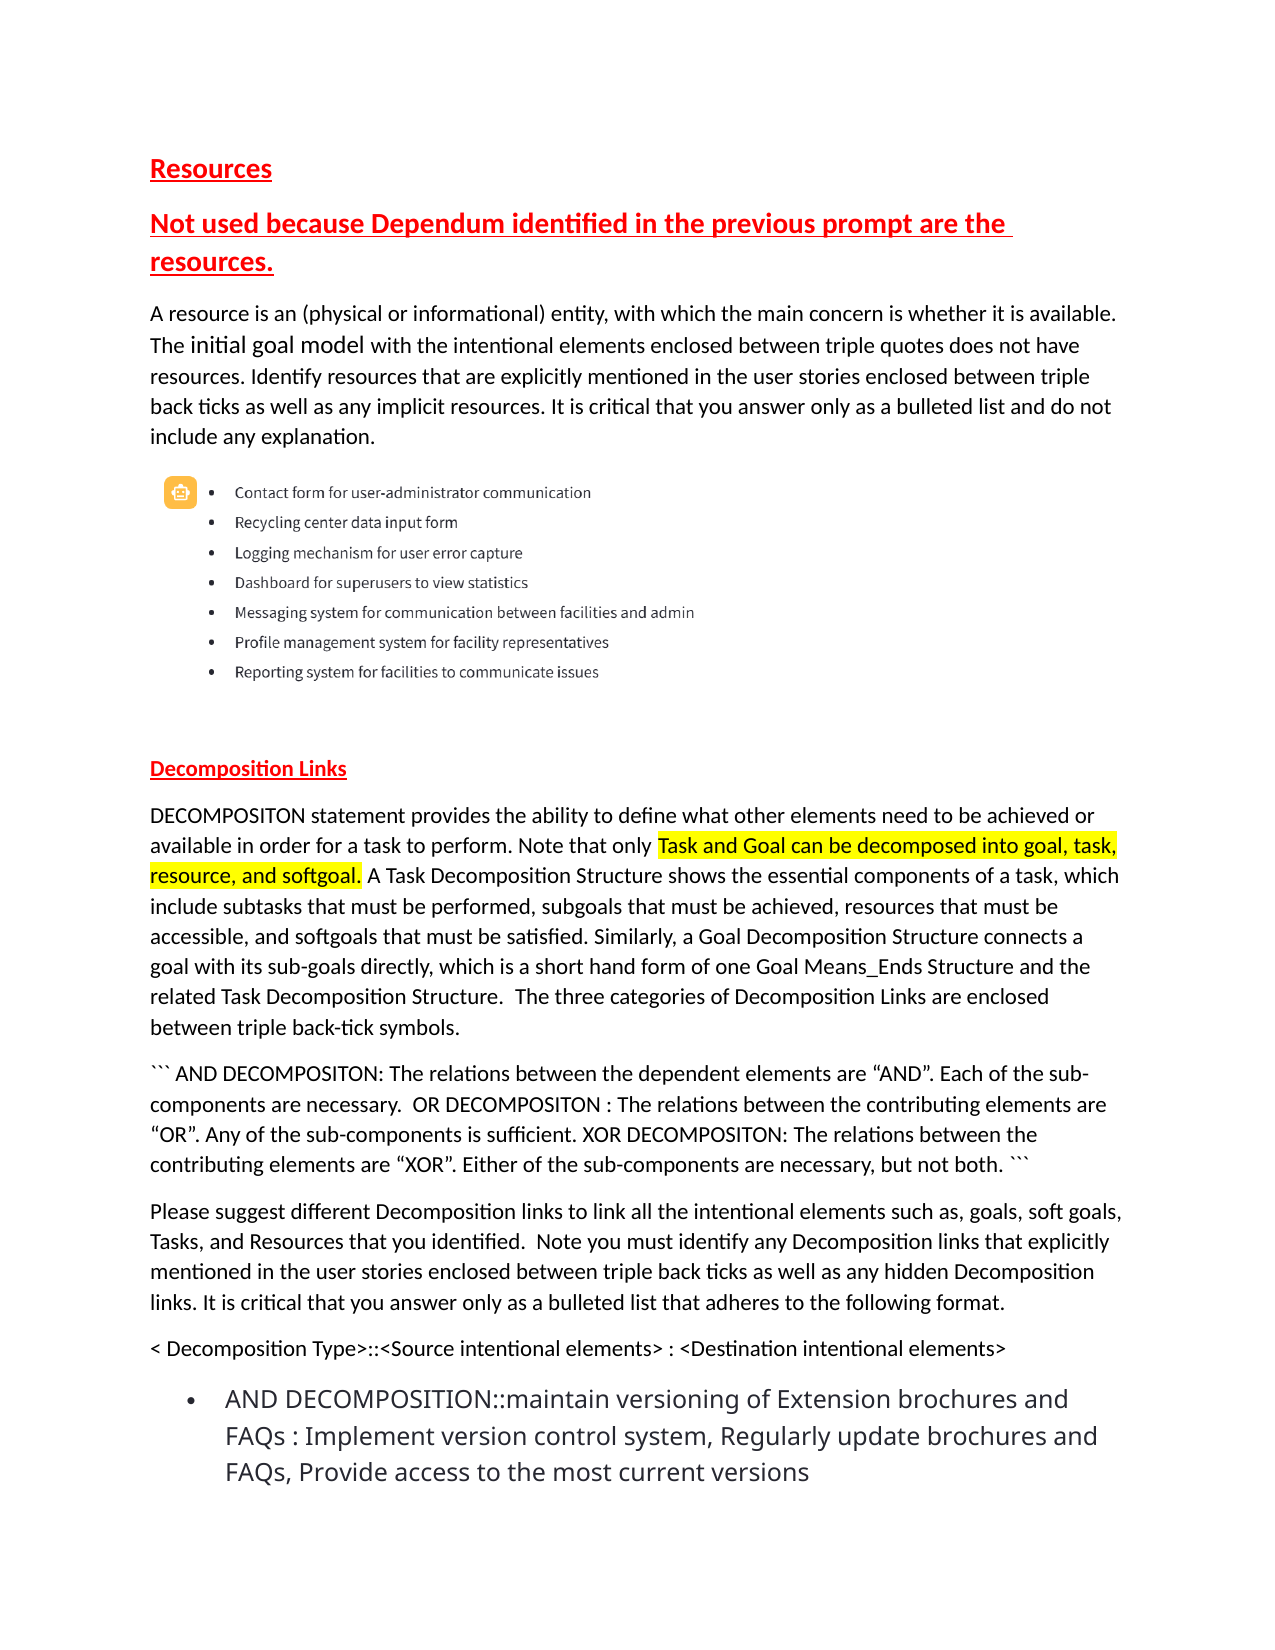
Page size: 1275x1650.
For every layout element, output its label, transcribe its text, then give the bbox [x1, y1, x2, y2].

text A resource is an (physical or informational) entity, with which the main concern is whether it is available. The initial goal model with the intentional elements enclosed between triple quotes does not have resources. Identify resources that are explicitly mentioned in the user stories enclosed between triple back ticks as well as any implicit resources. It is critical that you answer only as a bulleted list and do not include any explanation. [150, 299, 1125, 450]
text DECOMPOSITON statement provides the ability to define what other elements need to be achieved or available in order for a task to perform. Note that only Task and Goal can be decomposed into goal, task, resource, and softgoal. A Task Decomposition Structure shows the essential components of a task, which include subtasks that must be performed, subgoals that must be achieved, resources that must be accessible, and softgoals that must be satisfied. Similarly, a Goal Decomposition Structure connects a goal with its sub-goals directly, which is a short hand form of one Goal Means_Ends Structure and the related Task Decomposition Structure. The three categories of Decomposition Links are enclosed between triple back-tick symbols. [150, 801, 1125, 1041]
text < Decomposition Type>::<Source intentional elements> : <Destination intentional elements> [150, 1334, 1125, 1362]
text Not used because Dependum identified in the previous prompt are the resources. [150, 205, 1125, 279]
picture [150, 469, 699, 689]
text Resources [150, 150, 1125, 186]
text Please suggest different Decomposition links to link all the intentional elements such as, goals, soft goals, Tasks, and Resources that you identified. Note you must identify any Decomposition links that explicitly mentioned in the user stories enclosed between triple back ticks as well as any hidden Decomposition links. It is critical that you answer only as a bulleted list that adheres to the following format. [150, 1197, 1125, 1316]
list AND DECOMPOSITION::maintain versioning of Extension brochures and FAQs : Implement version control system, Regularly update brochures and FAQs, Provide access to the most current versions [187, 1381, 1125, 1489]
text ``` AND DECOMPOSITON: The relations between the dependent elements are “AND”. Each of the sub-components are necessary. OR DECOMPOSITON : The relations between the contributing elements are “OR”. Any of the sub-components is sufficient. XOR DECOMPOSITON: The relations between the contributing elements are “XOR”. Either of the sub-components are necessary, but not both. ``` [150, 1059, 1125, 1178]
text Decomposition Links [150, 754, 1125, 782]
